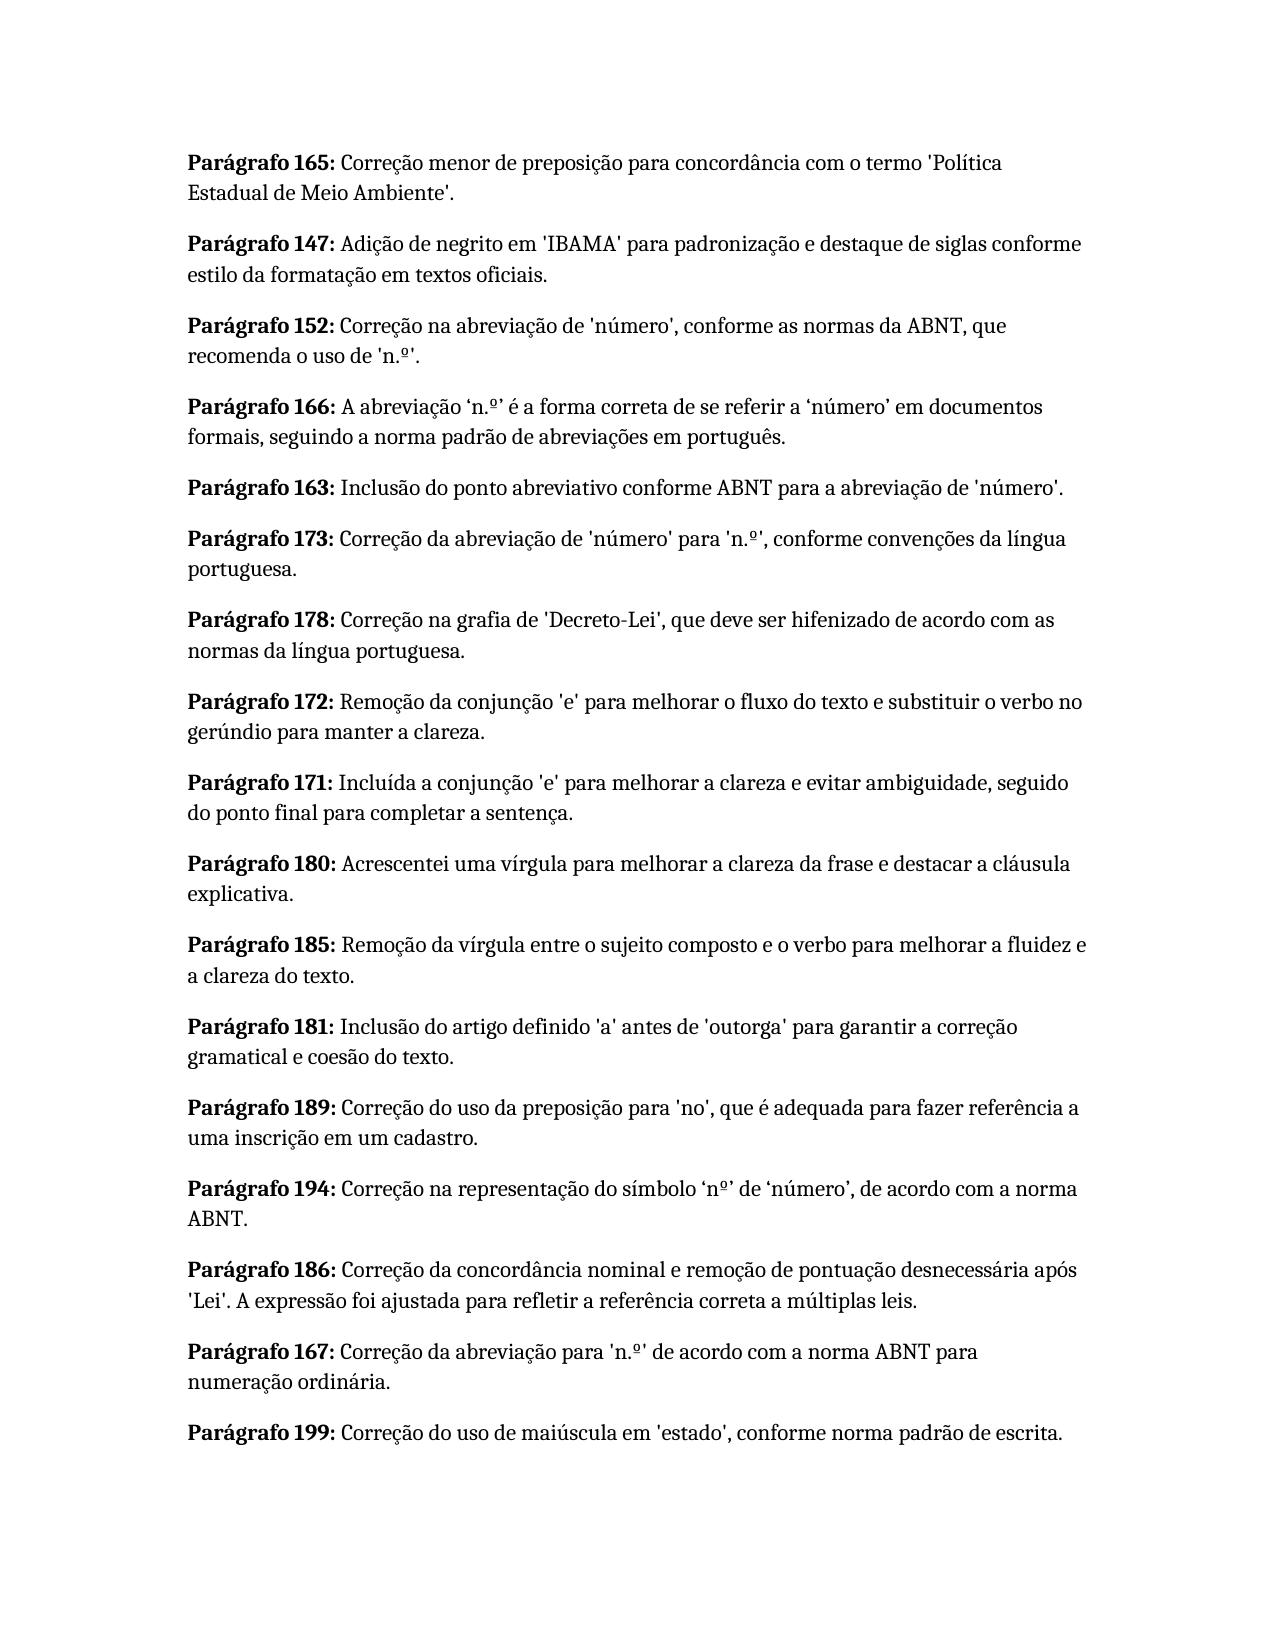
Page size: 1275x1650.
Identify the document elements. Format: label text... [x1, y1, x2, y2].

text Parágrafo 165: Correção menor de preposição para concordância com o termo 'Política Estadual de Meio Ambiente'. [187, 150, 1087, 207]
text Parágrafo 189: Correção do uso da preposição para 'no', que é adequada para fazer referência a uma inscrição em um cadastro. [187, 1095, 1087, 1151]
text Parágrafo 180: Acrescentei uma vírgula para melhorar a clareza da frase e destacar a cláusula explicativa. [187, 851, 1087, 908]
text Parágrafo 147: Adição de negrito em 'IBAMA' para padronização e destaque de siglas conforme estilo da formatação em textos oficiais. [187, 231, 1087, 288]
text Parágrafo 167: Correção da abreviação para 'n.º' de acordo com a norma ABNT para numeração ordinária. [187, 1338, 1087, 1395]
text Parágrafo 186: Correção da concordância nominal e remoção de pontuação desnecessária após 'Lei'. A expressão foi ajustada para refletir a referência correta a múltiplas leis. [187, 1257, 1087, 1314]
text Parágrafo 194: Correção na representação do símbolo ‘nº’ de ‘número’, de acordo com a norma ABNT. [187, 1176, 1087, 1233]
text Parágrafo 178: Correção na grafia de 'Decreto-Lei', que deve ser hifenizado de acordo com as normas da língua portuguesa. [187, 607, 1087, 664]
text Parágrafo 163: Inclusão do ponto abreviativo conforme ABNT para a abreviação de 'número'. [187, 475, 1087, 501]
text Parágrafo 152: Correção na abreviação de 'número', conforme as normas da ABNT, que recomenda o uso de 'n.º'. [187, 312, 1087, 369]
text Parágrafo 199: Correção do uso de maiúscula em 'estado', conforme norma padrão de escrita. [187, 1420, 1087, 1446]
text Parágrafo 181: Inclusão do artigo definido 'a' antes de 'outorga' para garantir a correção gramatical e coesão do texto. [187, 1013, 1087, 1070]
text Parágrafo 166: A abreviação ‘n.º’ é a forma correta de se referir a ‘número’ em documentos formais, seguindo a norma padrão de abreviações em português. [187, 394, 1087, 450]
text Parágrafo 172: Remoção da conjunção 'e' para melhorar o fluxo do texto e substituir o verbo no gerúndio para manter a clareza. [187, 688, 1087, 745]
text Parágrafo 173: Correção da abreviação de 'número' para 'n.º', conforme convenções da língua portuguesa. [187, 526, 1087, 583]
text Parágrafo 185: Remoção da vírgula entre o sujeito composto e o verbo para melhorar a fluidez e a clareza do texto. [187, 932, 1087, 989]
text Parágrafo 171: Incluída a conjunção 'e' para melhorar a clareza e evitar ambiguidade, seguido do ponto final para completar a sentença. [187, 770, 1087, 826]
